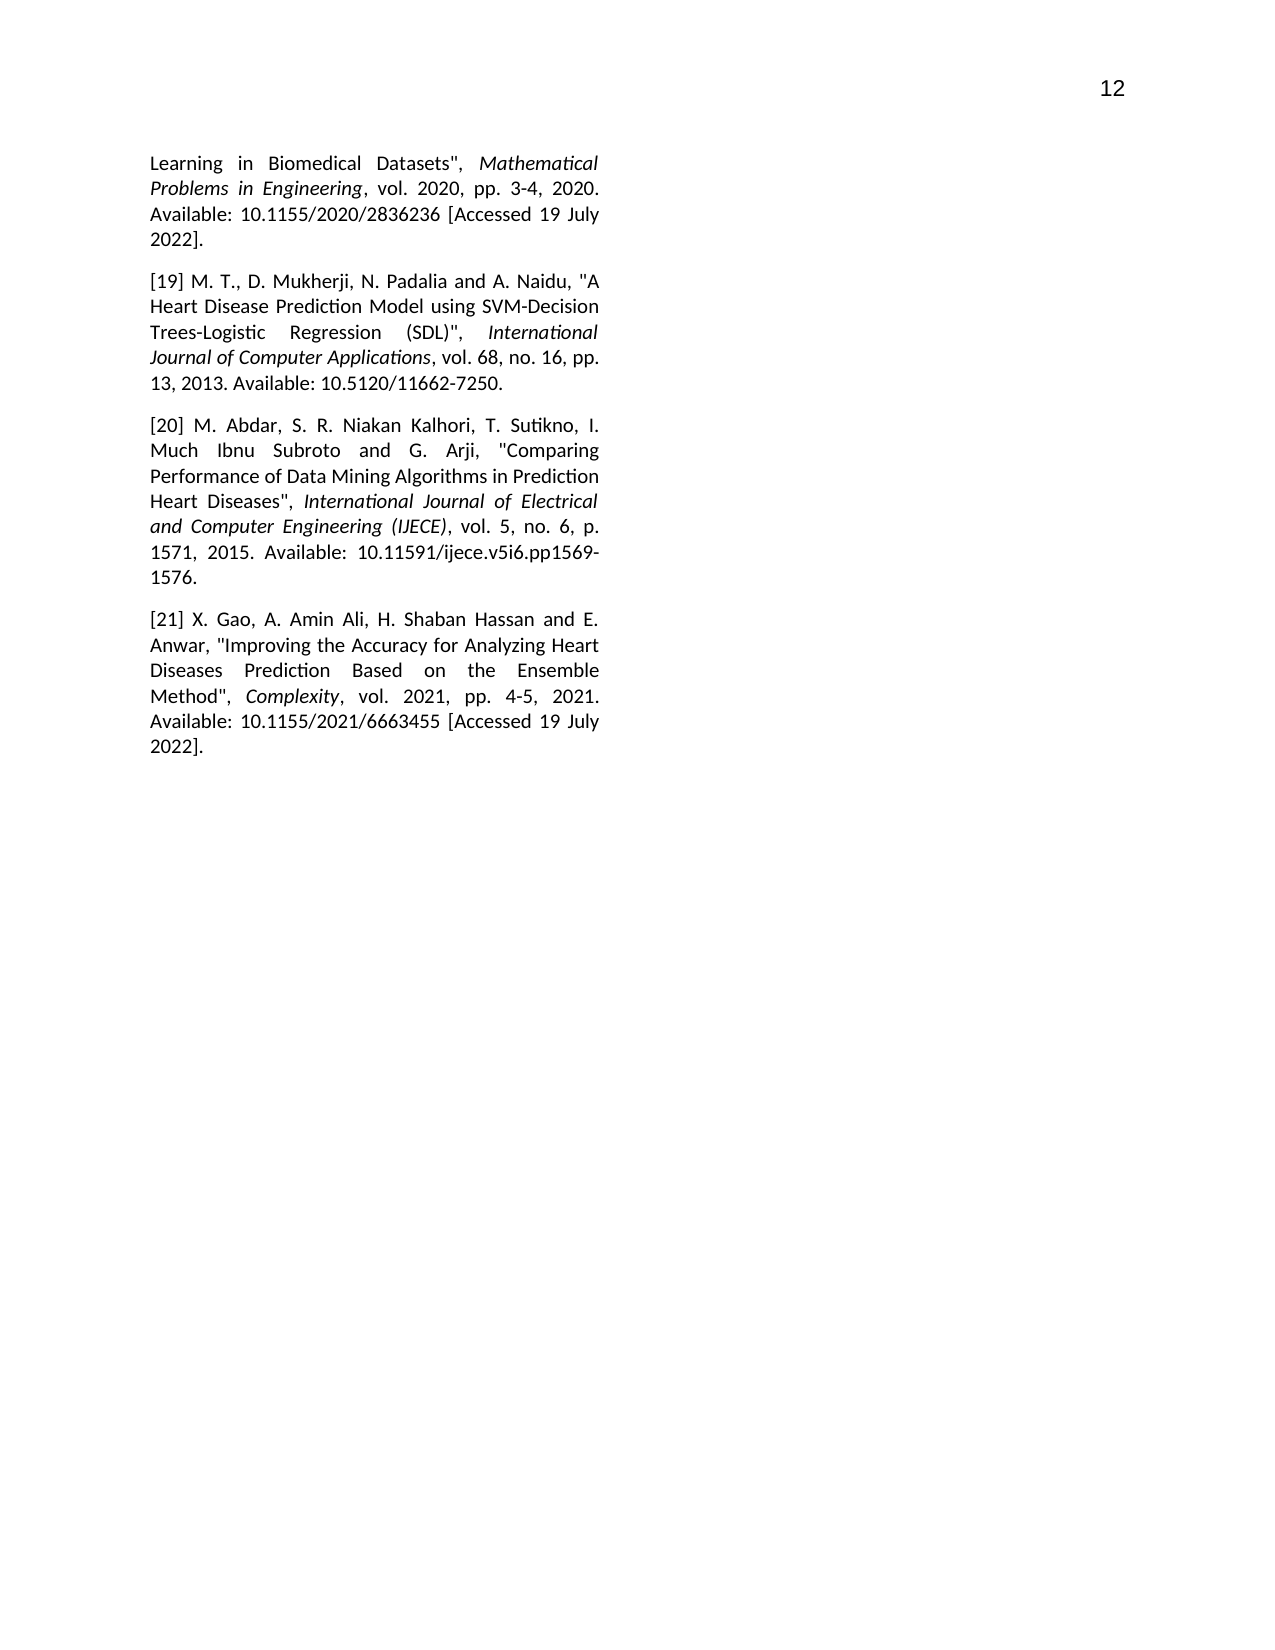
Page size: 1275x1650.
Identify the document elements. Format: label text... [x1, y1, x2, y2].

text [21] X. Gao, A. Amin Ali, H. Shaban Hassan and E. Anwar, "Improving the Accuracy for Analyzing Heart Diseases Prediction Based on the Ensemble Method", Complexity, vol. 2021, pp. 4-5, 2021. Available: 10.1155/2021/6663455 [Accessed 19 July 2022]. [150, 607, 600, 759]
text [19] M. T., D. Mukherji, N. Padalia and A. Naidu, "A Heart Disease Prediction Model using SVM-Decision Trees-Logistic Regression (SDL)", International Journal of Computer Applications, vol. 68, no. 16, pp. 13, 2013. Available: 10.5120/11662-7250. [150, 268, 600, 395]
text [20] M. Abdar, S. R. Niakan Kalhori, T. Sutikno, I. Much Ibnu Subroto and G. Arji, "Comparing Performance of Data Mining Algorithms in Prediction Heart Diseases", International Journal of Electrical and Computer Engineering (IJECE), vol. 5, no. 6, p. 1571, 2015. Available: 10.11591/ijece.v5i6.pp1569-1576. [150, 412, 600, 590]
